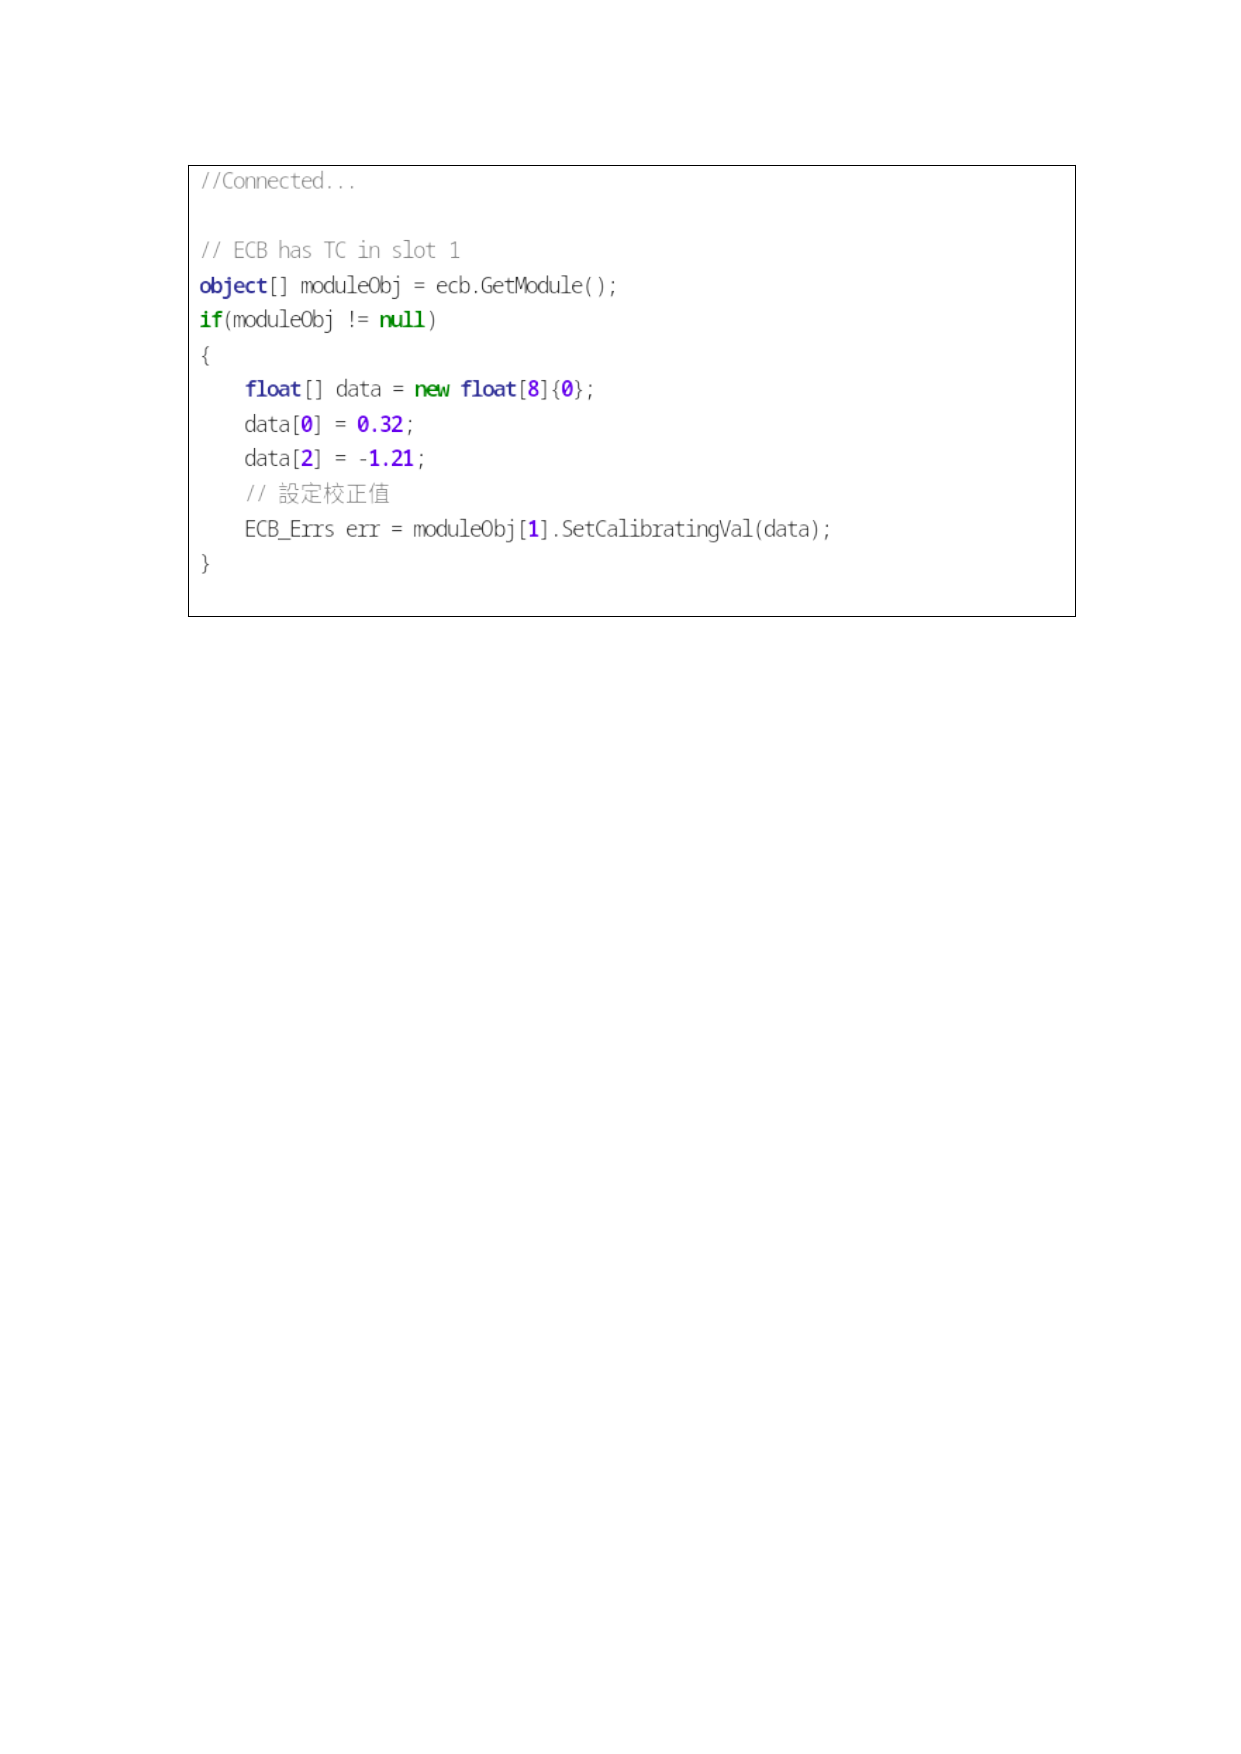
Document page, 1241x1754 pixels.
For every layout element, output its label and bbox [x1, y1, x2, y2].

table_cell [189, 166, 1075, 616]
